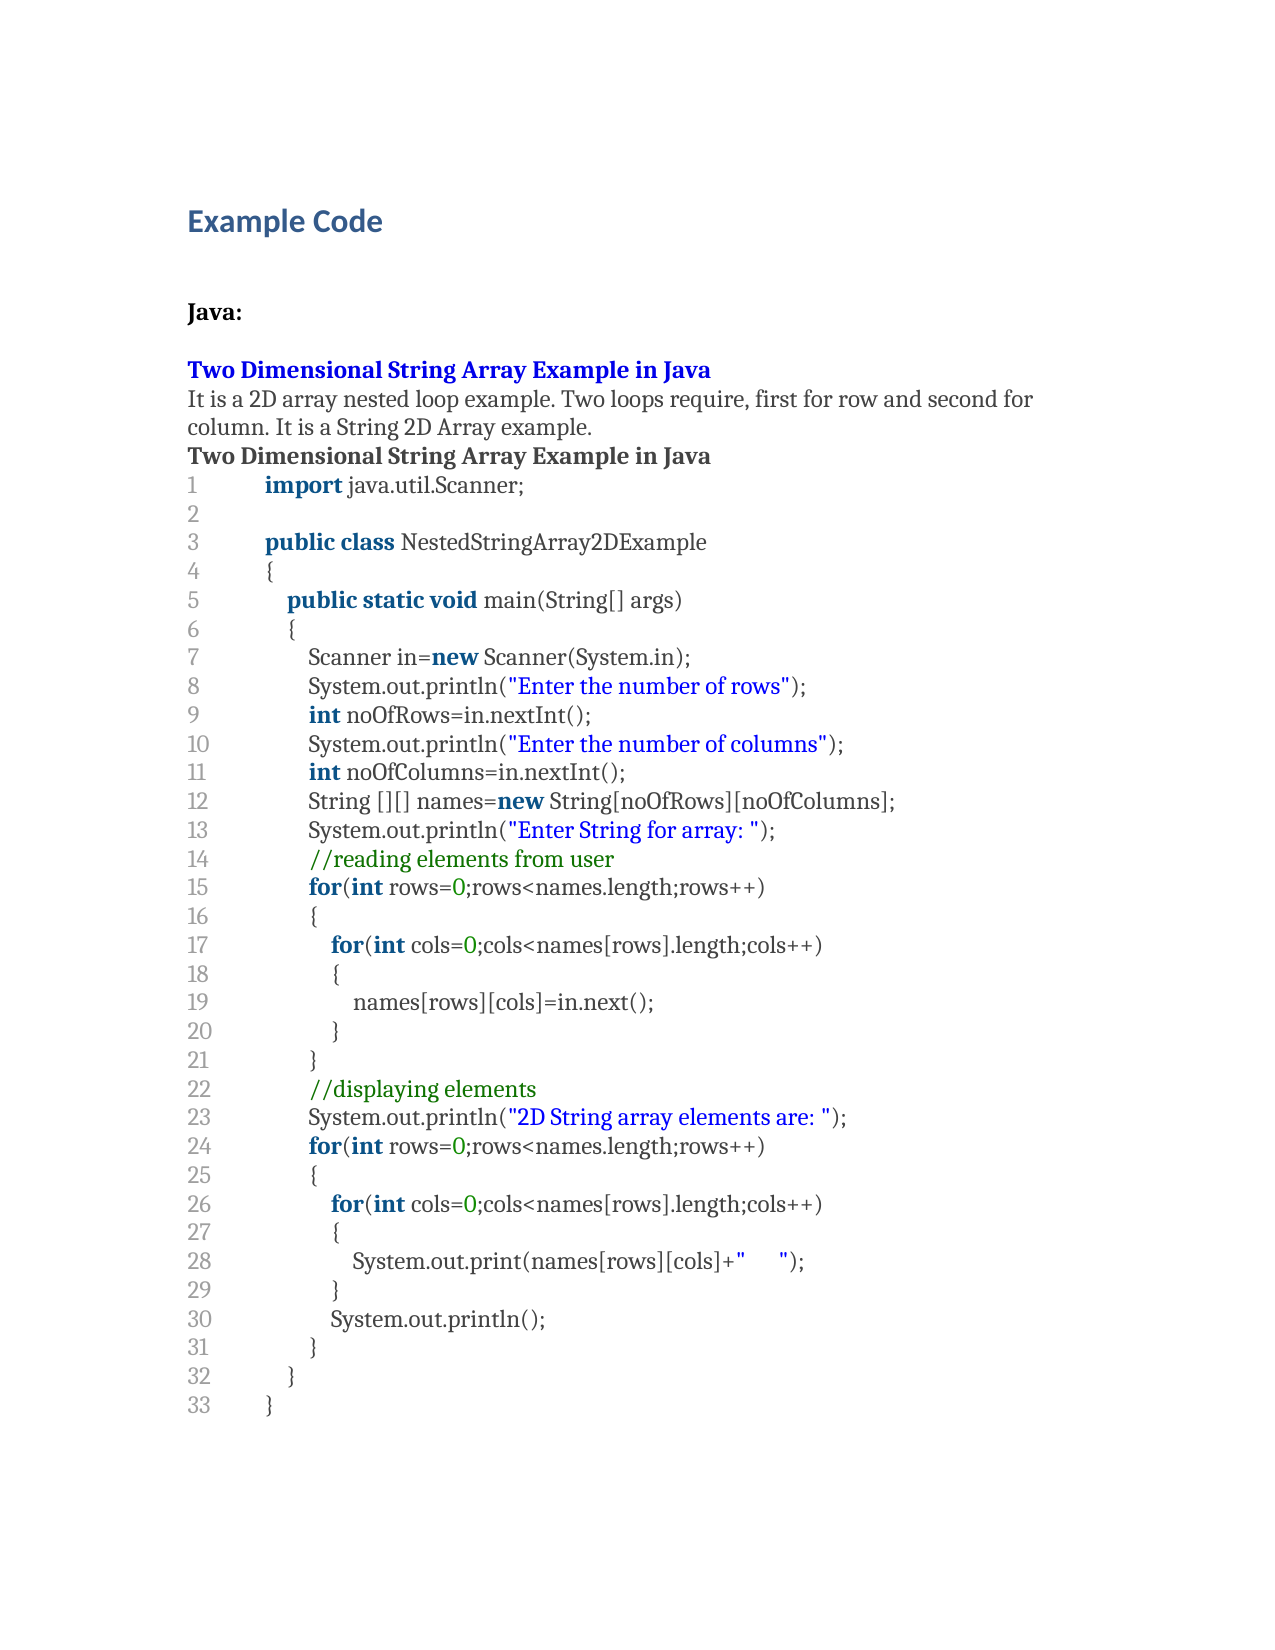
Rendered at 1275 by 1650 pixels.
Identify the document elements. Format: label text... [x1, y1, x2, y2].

table_header 1 2 3 4 5 6 7 8 9 10 11 12 13 14 15 16 17 18 19 20 21 22 23 24 25 26 27 28 29 30 31 32 33 [176, 471, 253, 1419]
text Java: [187, 298, 1087, 327]
table_header import java.util.Scanner; public class NestedStringArray2DExample { public static void main(String[] args) { Scanner in=new Scanner(System.in); System.out.println("Enter the number of rows"); int noOfRows=in.nextInt(); System.out.println("Enter the number of columns"); int noOfColumns=in.nextInt(); String [][] names=new String[noOfRows][noOfColumns]; System.out.println("Enter String for array: "); //reading elements from user for(int rows=0;rows<names.length;rows++) { for(int cols=0;cols<names[rows].length;cols++) { names[rows][cols]=in.next(); } } //displaying elements System.out.println("2D String array elements are: "); for(int rows=0;rows<names.length;rows++) { for(int cols=0;cols<names[rows].length;cols++) { System.out.print(names[rows][cols]+" "); } System.out.println(); } } } [253, 471, 1216, 1419]
subtitle Example Code [187, 200, 1087, 241]
text It is a 2D array nested loop example. Two loops require, first for row and second for column. It is a String 2D Array example. [187, 384, 1087, 442]
text Two Dimensional String Array Example in Java [187, 356, 1087, 384]
text Two Dimensional String Array Example in Java [187, 442, 1087, 471]
